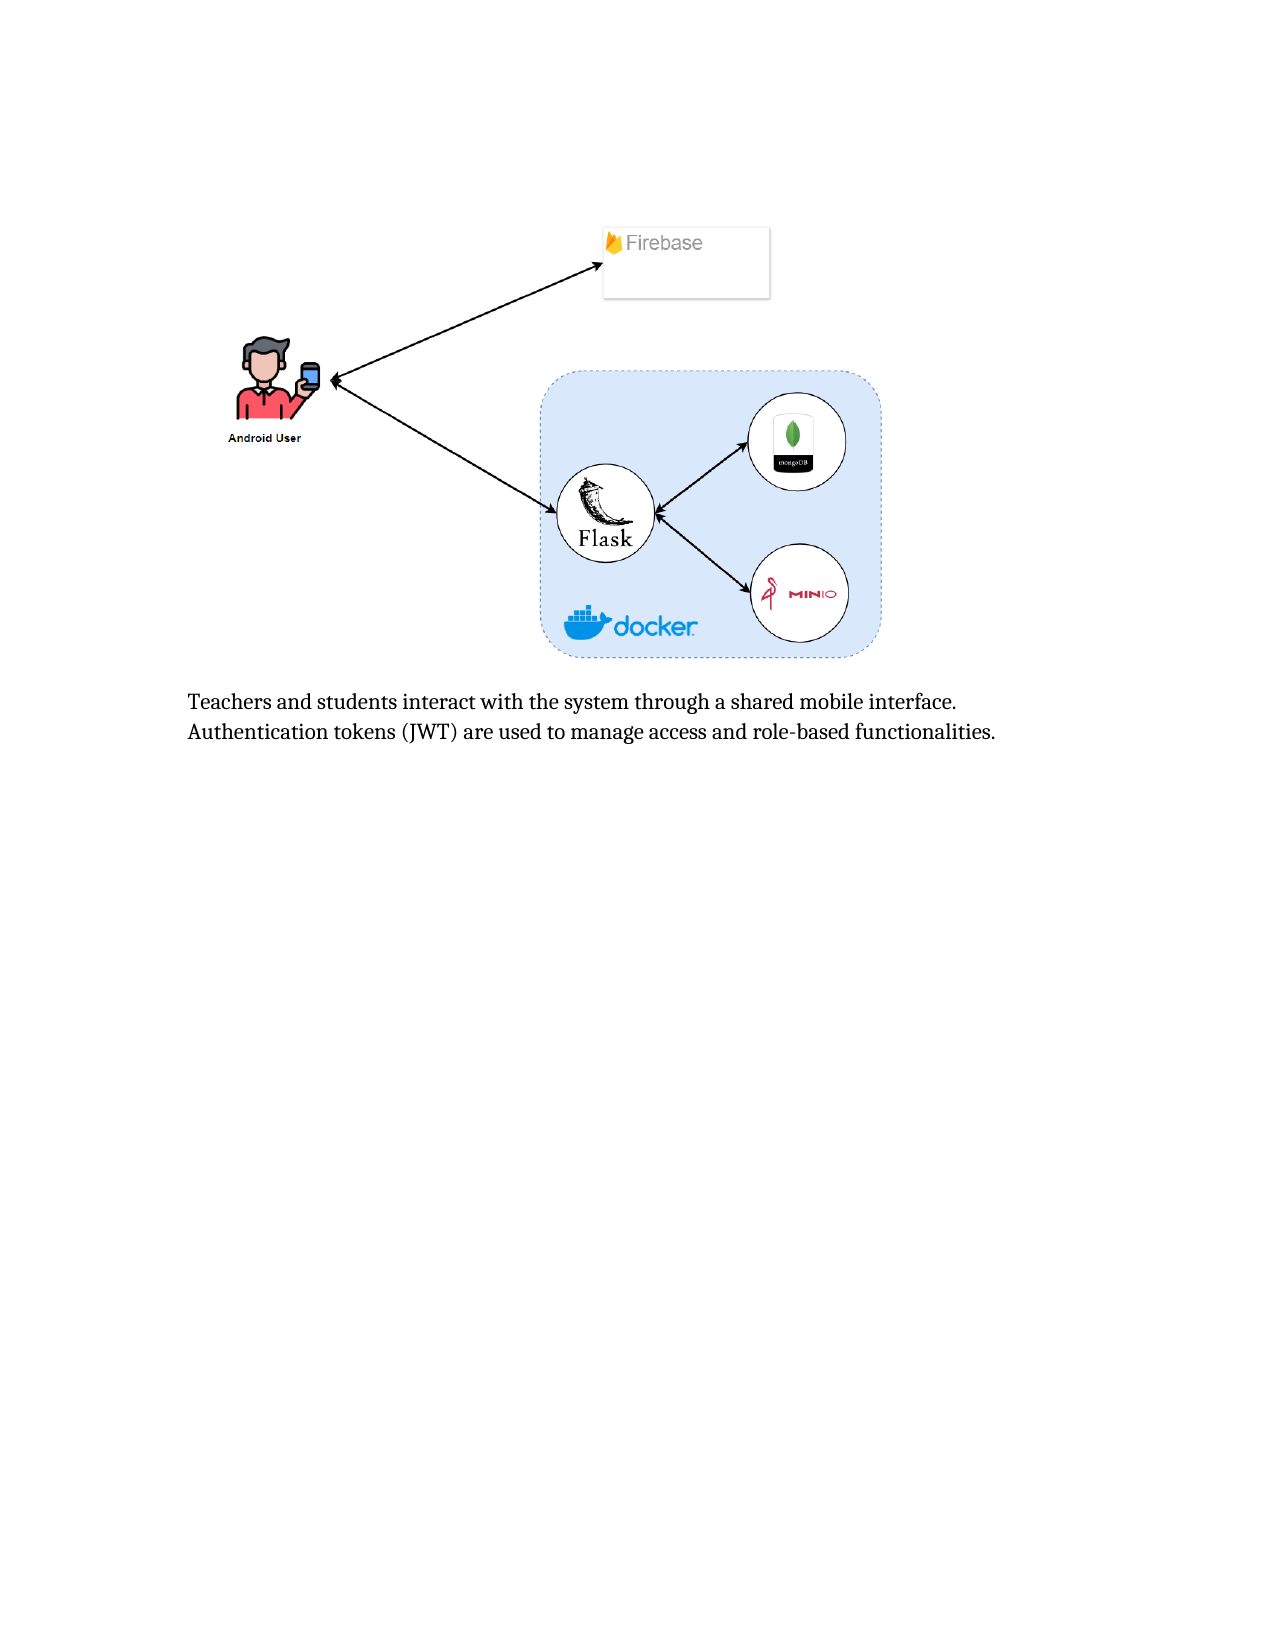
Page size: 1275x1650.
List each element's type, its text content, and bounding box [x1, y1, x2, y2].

picture [187, 180, 913, 686]
